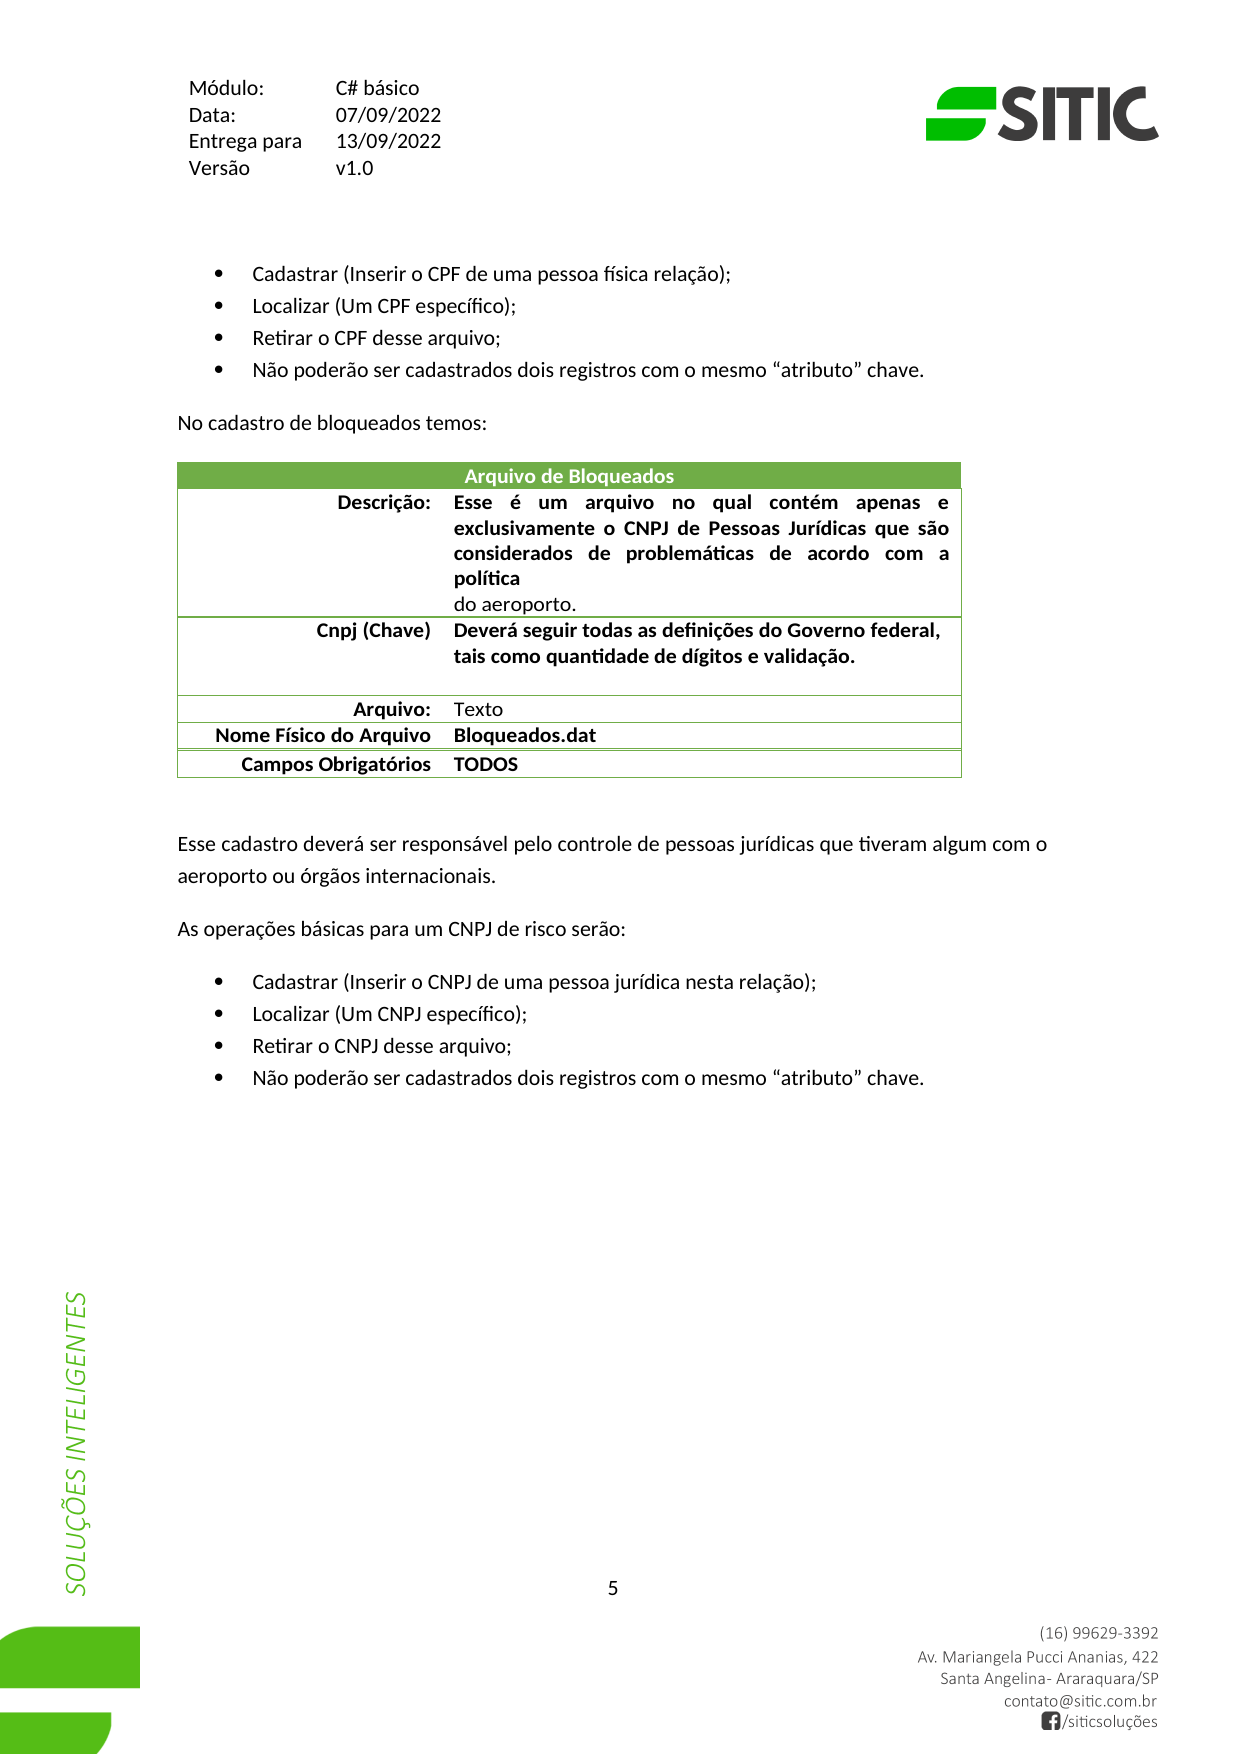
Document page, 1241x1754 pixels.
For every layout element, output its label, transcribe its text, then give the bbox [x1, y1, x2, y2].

list Não poderão ser cadastrados dois registros com o mesmo “atributo” chave. [215, 1064, 1048, 1091]
list Localizar (Um CPF específico); [215, 292, 1048, 319]
table_cell Descrição: [178, 489, 442, 616]
table_cell Deverá seguir todas as definições do Governo federal, tais como quantidade de dígitos e validação. [442, 618, 961, 695]
table_header Arquivo de Bloqueados [178, 463, 961, 488]
table_cell Campos Obrigatórios [178, 751, 442, 777]
list Cadastrar (Inserir o CNPJ de uma pessoa jurídica nesta relação); [215, 968, 1048, 995]
list Retirar o CNPJ desse arquivo; [215, 1032, 1048, 1059]
table_cell Bloqueados.dat [442, 723, 961, 748]
text No cadastro de bloqueados temos: [177, 409, 1048, 436]
table_cell TODOS [442, 751, 961, 777]
text As operações básicas para um CNPJ de risco serão: [177, 915, 1048, 942]
list Retirar o CPF desse arquivo; [215, 324, 1048, 351]
table_cell Cnpj (Chave) [178, 618, 442, 695]
table_cell Nome Físico do Arquivo [178, 723, 442, 748]
picture [0, 19, 1236, 1754]
table_cell Texto [442, 696, 961, 722]
list Localizar (Um CNPJ específico); [215, 1000, 1048, 1027]
text Esse cadastro deverá ser responsável pelo controle de pessoas jurídicas que tiveram algum com o aeroporto ou órgãos internacionais. [177, 830, 1048, 889]
table_cell Arquivo: [178, 696, 442, 722]
table_cell Esse é um arquivo no qual contém apenas e exclusivamente o CNPJ de Pessoas Jurídicas que são considerados de problemáticas de acordo com a política do aeroporto. [442, 489, 961, 616]
list Não poderão ser cadastrados dois registros com o mesmo “atributo” chave. [215, 356, 1048, 383]
list Cadastrar (Inserir o CPF de uma pessoa física relação); [215, 260, 1048, 287]
